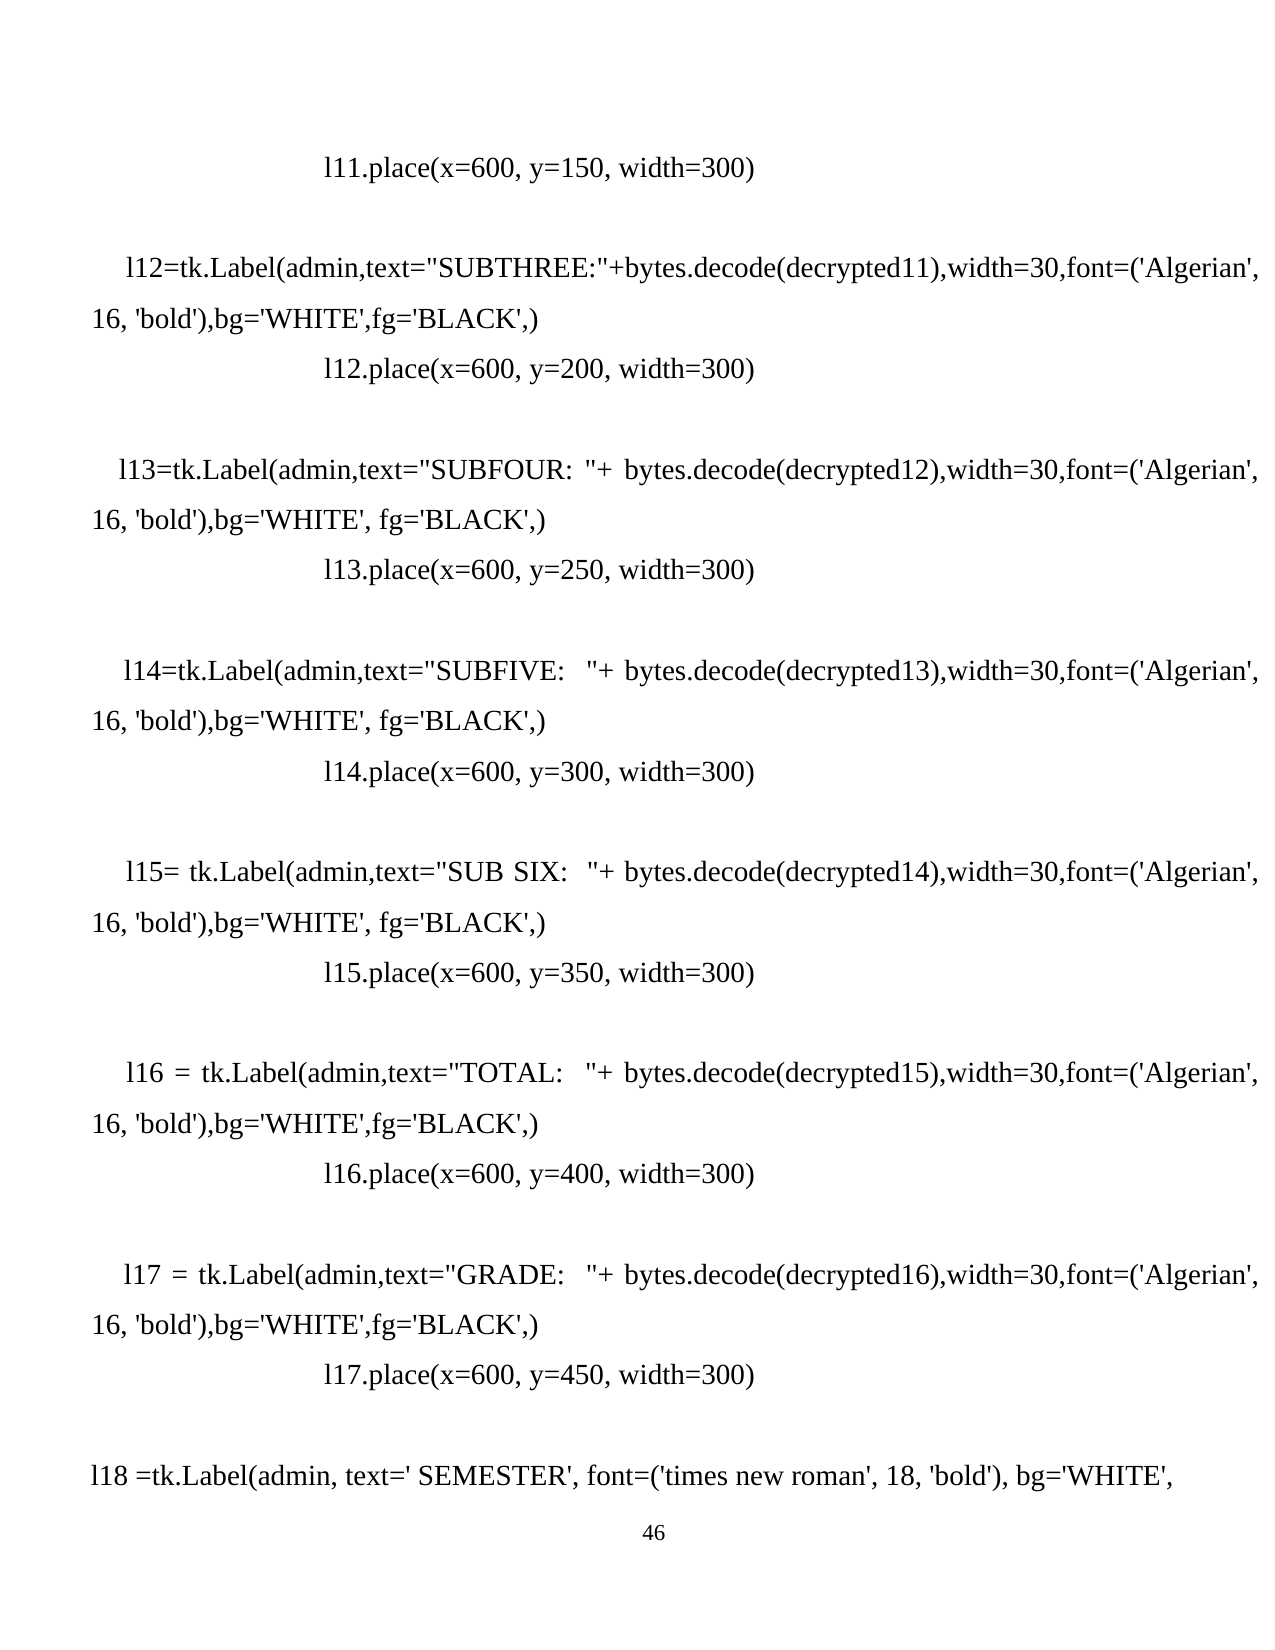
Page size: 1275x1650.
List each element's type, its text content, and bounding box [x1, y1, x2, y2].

text l16 = tk.Label(admin,text="TOTAL: "+ bytes.decode(decrypted15),width=30,font=('Algerian', 16, 'bold'),bg='WHITE',fg='BLACK',) [61, 1056, 1260, 1139]
text l16.place(x=600, y=400, width=300) [61, 1156, 1260, 1190]
text l11.place(x=600, y=150, width=300) [61, 150, 1260, 183]
text l14=tk.Label(admin,text="SUBFIVE: "+ bytes.decode(decrypted13),width=30,font=('Algerian', 16, 'bold'),bg='WHITE', fg='BLACK',) [61, 653, 1260, 737]
text l17 = tk.Label(admin,text="GRADE: "+ bytes.decode(decrypted16),width=30,font=('Algerian', 16, 'bold'),bg='WHITE',fg='BLACK',) [61, 1257, 1260, 1341]
text l15.place(x=600, y=350, width=300) [61, 955, 1260, 988]
text l17.place(x=600, y=450, width=300) [61, 1357, 1260, 1391]
text l13.place(x=600, y=250, width=300) [61, 552, 1260, 586]
text l12.place(x=600, y=200, width=300) [61, 351, 1260, 385]
text l14.place(x=600, y=300, width=300) [61, 754, 1260, 787]
text l18 =tk.Label(admin, text=' SEMESTER', font=('times new roman', 18, 'bold'), bg='WHITE', [61, 1458, 1260, 1492]
text l13=tk.Label(admin,text="SUBFOUR: "+ bytes.decode(decrypted12),width=30,font=('Algerian', 16, 'bold'),bg='WHITE', fg='BLACK',) [61, 452, 1260, 536]
text l12=tk.Label(admin,text="SUBTHREE:"+bytes.decode(decrypted11),width=30,font=('Algerian', 16, 'bold'),bg='WHITE',fg='BLACK',) [61, 251, 1260, 334]
text l15= tk.Label(admin,text="SUB SIX: "+ bytes.decode(decrypted14),width=30,font=('Algerian', 16, 'bold'),bg='WHITE', fg='BLACK',) [61, 854, 1260, 938]
